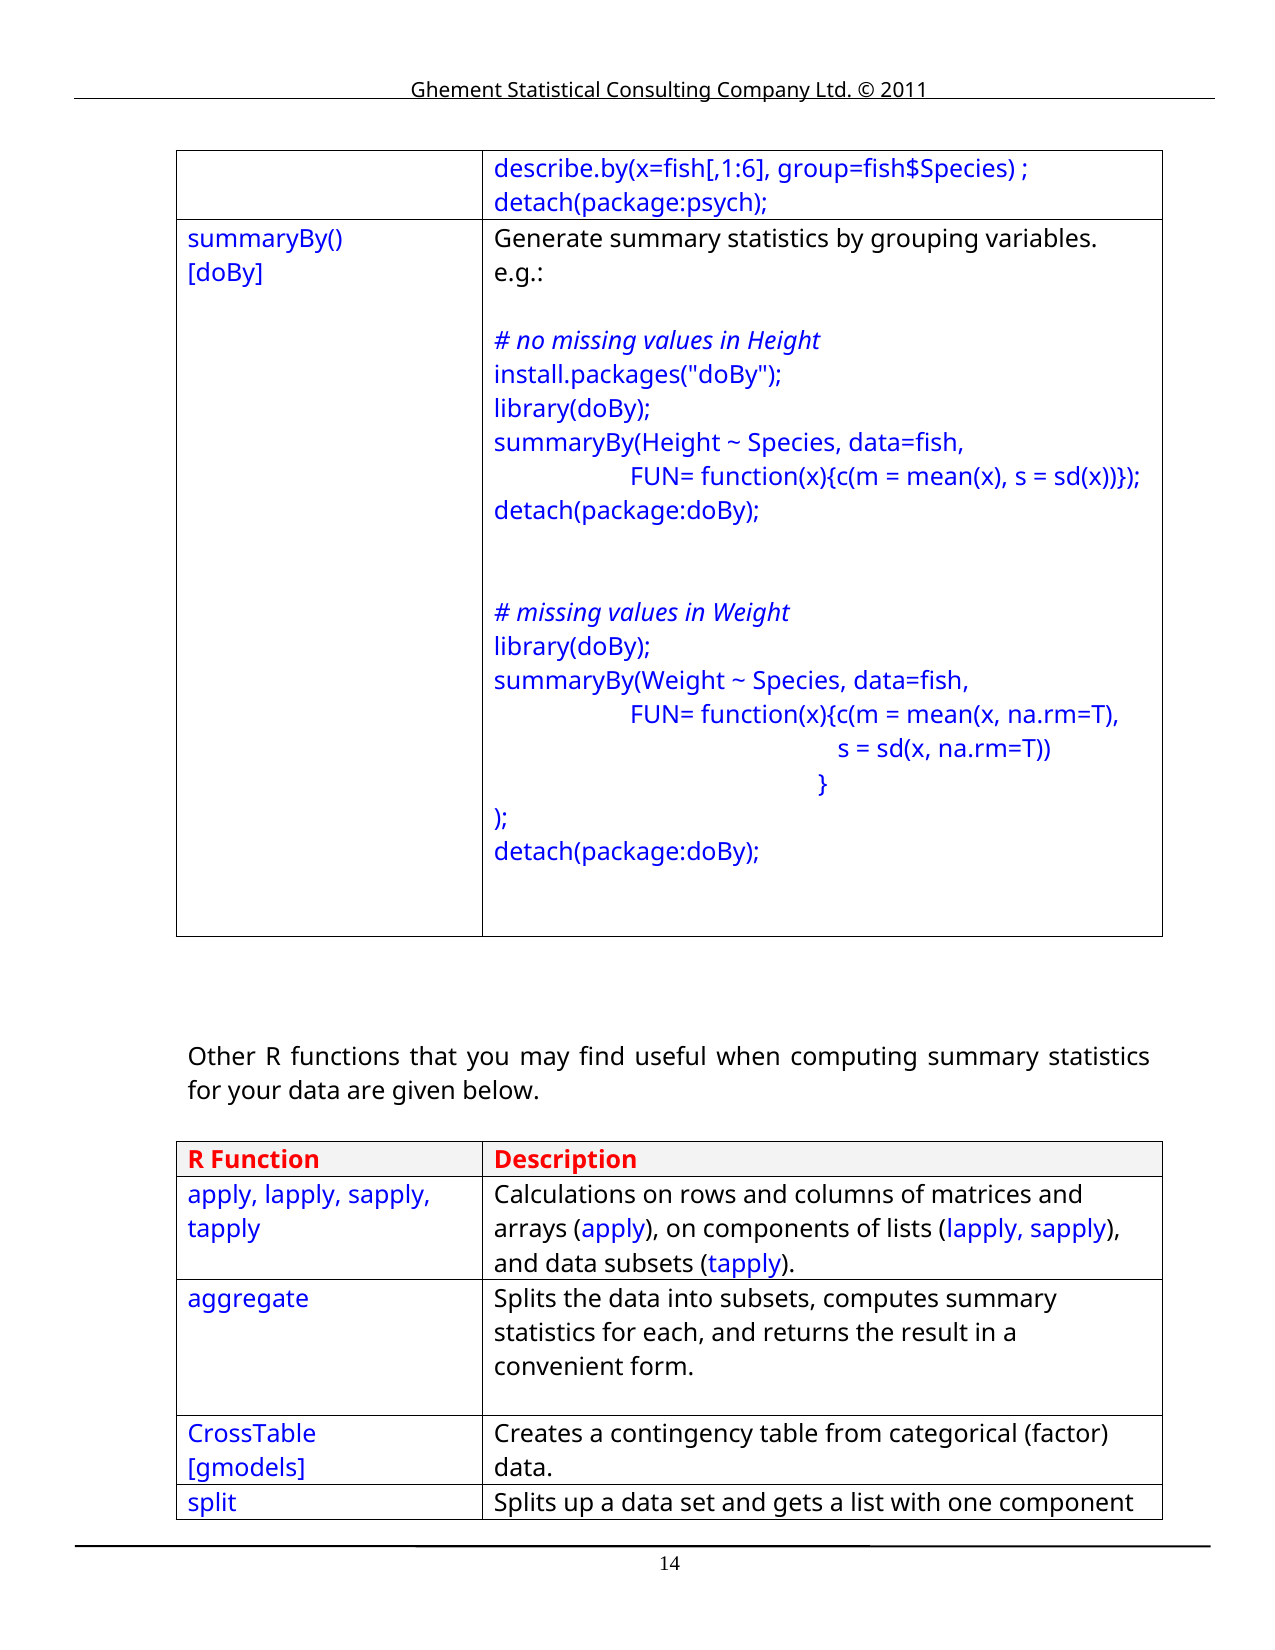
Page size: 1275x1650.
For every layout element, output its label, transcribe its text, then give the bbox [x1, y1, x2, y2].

table_cell split [177, 1485, 482, 1519]
table_cell CrossTable [gmodels] [177, 1416, 482, 1484]
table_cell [483, 151, 1162, 219]
table_cell apply, lapply, sapply, tapply [177, 1177, 482, 1279]
table_header Description [483, 1142, 1162, 1176]
table_cell Generate summary statistics by grouping variables. e.g.: # no missing values in Height install.packages("doBy"); library(doBy); summaryBy(Height ~ Species, data=fish, FUN= function(x){c(m = mean(x), s = sd(x))}); detach(package:doBy); # missing values in Weight library(doBy); summaryBy(Weight ~ Species, data=fish, FUN= function(x){c(m = mean(x, na.rm=T), s = sd(x, na.rm=T)) } ); detach(package:doBy); [483, 220, 1162, 936]
table_cell aggregate [177, 1280, 482, 1414]
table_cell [177, 151, 482, 219]
table_header R Function [177, 1142, 482, 1176]
table_cell summaryBy() [doBy] [177, 220, 482, 936]
table_cell Splits the data into subsets, computes summary statistics for each, and returns the result in a convenient form. [483, 1280, 1162, 1414]
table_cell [483, 1485, 1162, 1519]
table_cell Calculations on rows and columns of matrices and arrays (apply), on components of lists (lapply, sapply), and data subsets (tapply). [483, 1177, 1162, 1279]
text Other R functions that you may find useful when computing summary statistics for your data are given below. [187, 1039, 1152, 1107]
table_cell Creates a contingency table from categorical (factor) data. [483, 1416, 1162, 1484]
